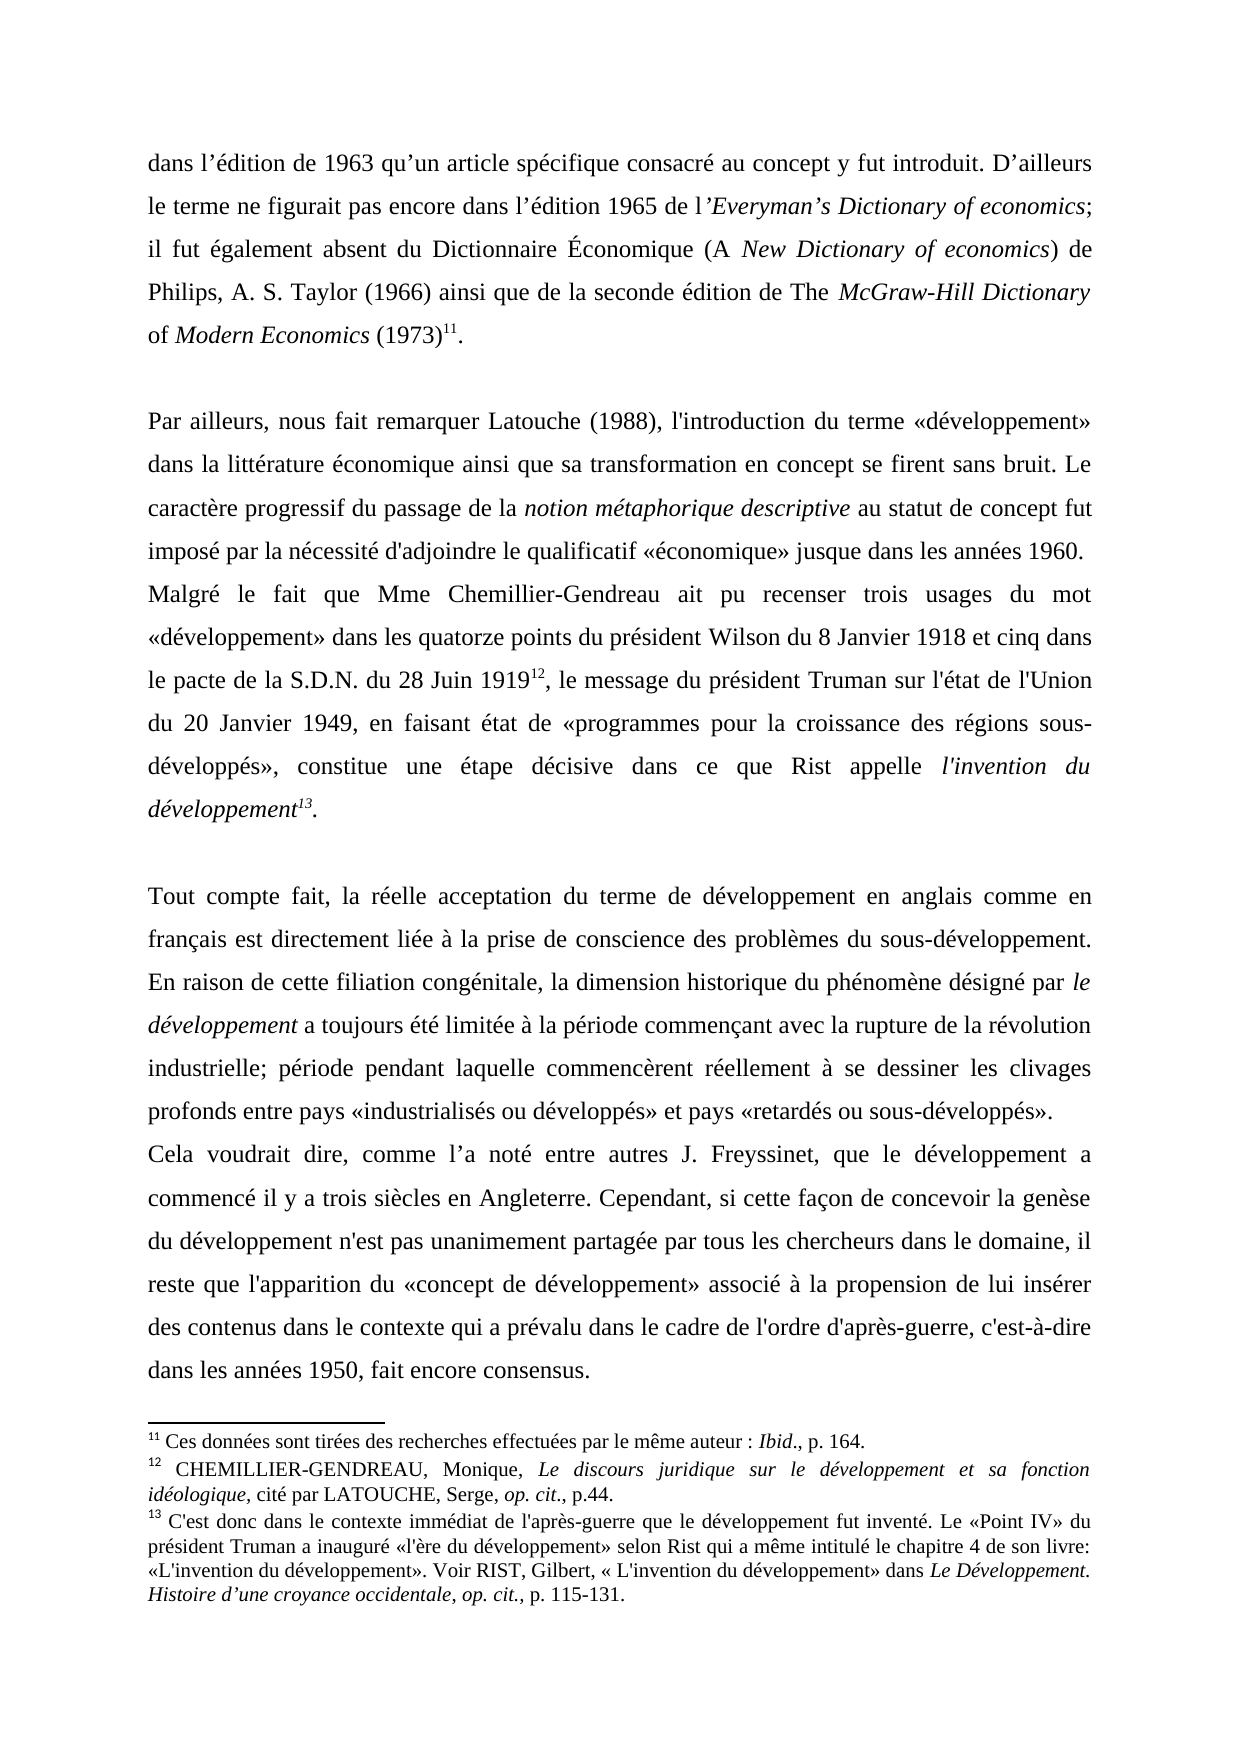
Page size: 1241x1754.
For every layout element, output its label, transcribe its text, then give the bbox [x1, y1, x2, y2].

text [148, 148, 1093, 349]
text Par ailleurs, nous fait remarquer Latouche (1988), l'introduction du terme «développement» dans la littérature économique ainsi que sa transformation en concept se firent sans bruit. Le caractère progressif du passage de la notion métaphorique descriptive au statut de concept fut imposé par la nécessité d'adjoindre le qualificatif «économique» jusque dans les années 1960. [148, 406, 1093, 564]
text Malgré le fait que Mme Chemillier-Gendreau ait pu recenser trois usages du mot «développement» dans les quatorze points du président Wilson du 8 Janvier 1918 et cinq dans le pacte de la S.D.N. du 28 Juin 1919, le message du président Truman sur l'état de l'Union du 20 Janvier 1949, en faisant état de «programmes pour la croissance des régions sous-développés», constitue une étape décisive dans ce que Rist appelle l'invention du développement. [148, 579, 1093, 823]
text Tout compte fait, la réelle acceptation du terme de développement en anglais comme en français est directement liée à la prise de conscience des problèmes du sous-développement. En raison de cette filiation congénitale, la dimension historique du phénomène désigné par le développement a toujours été limitée à la période commençant avec la rupture de la révolution industrielle; période pendant laquelle commencèrent réellement à se dessiner les clivages profonds entre pays «industrialisés ou développés» et pays «retardés ou sous-développés». [148, 881, 1093, 1125]
text Cela voudrait dire, comme l’a noté entre autres J. Freyssinet, que le développement a commencé il y a trois siècles en Angleterre. Cependant, si cette façon de concevoir la genèse du développement n'est pas unanimement partagée par tous les chercheurs dans le domaine, il reste que l'apparition du «concept de développement» associé à la propension de lui insérer des contenus dans le contexte qui a prévalu dans le cadre de l'ordre d'après-guerre, c'est-à-dire dans les années 1950, fait encore consensus. [148, 1139, 1093, 1384]
